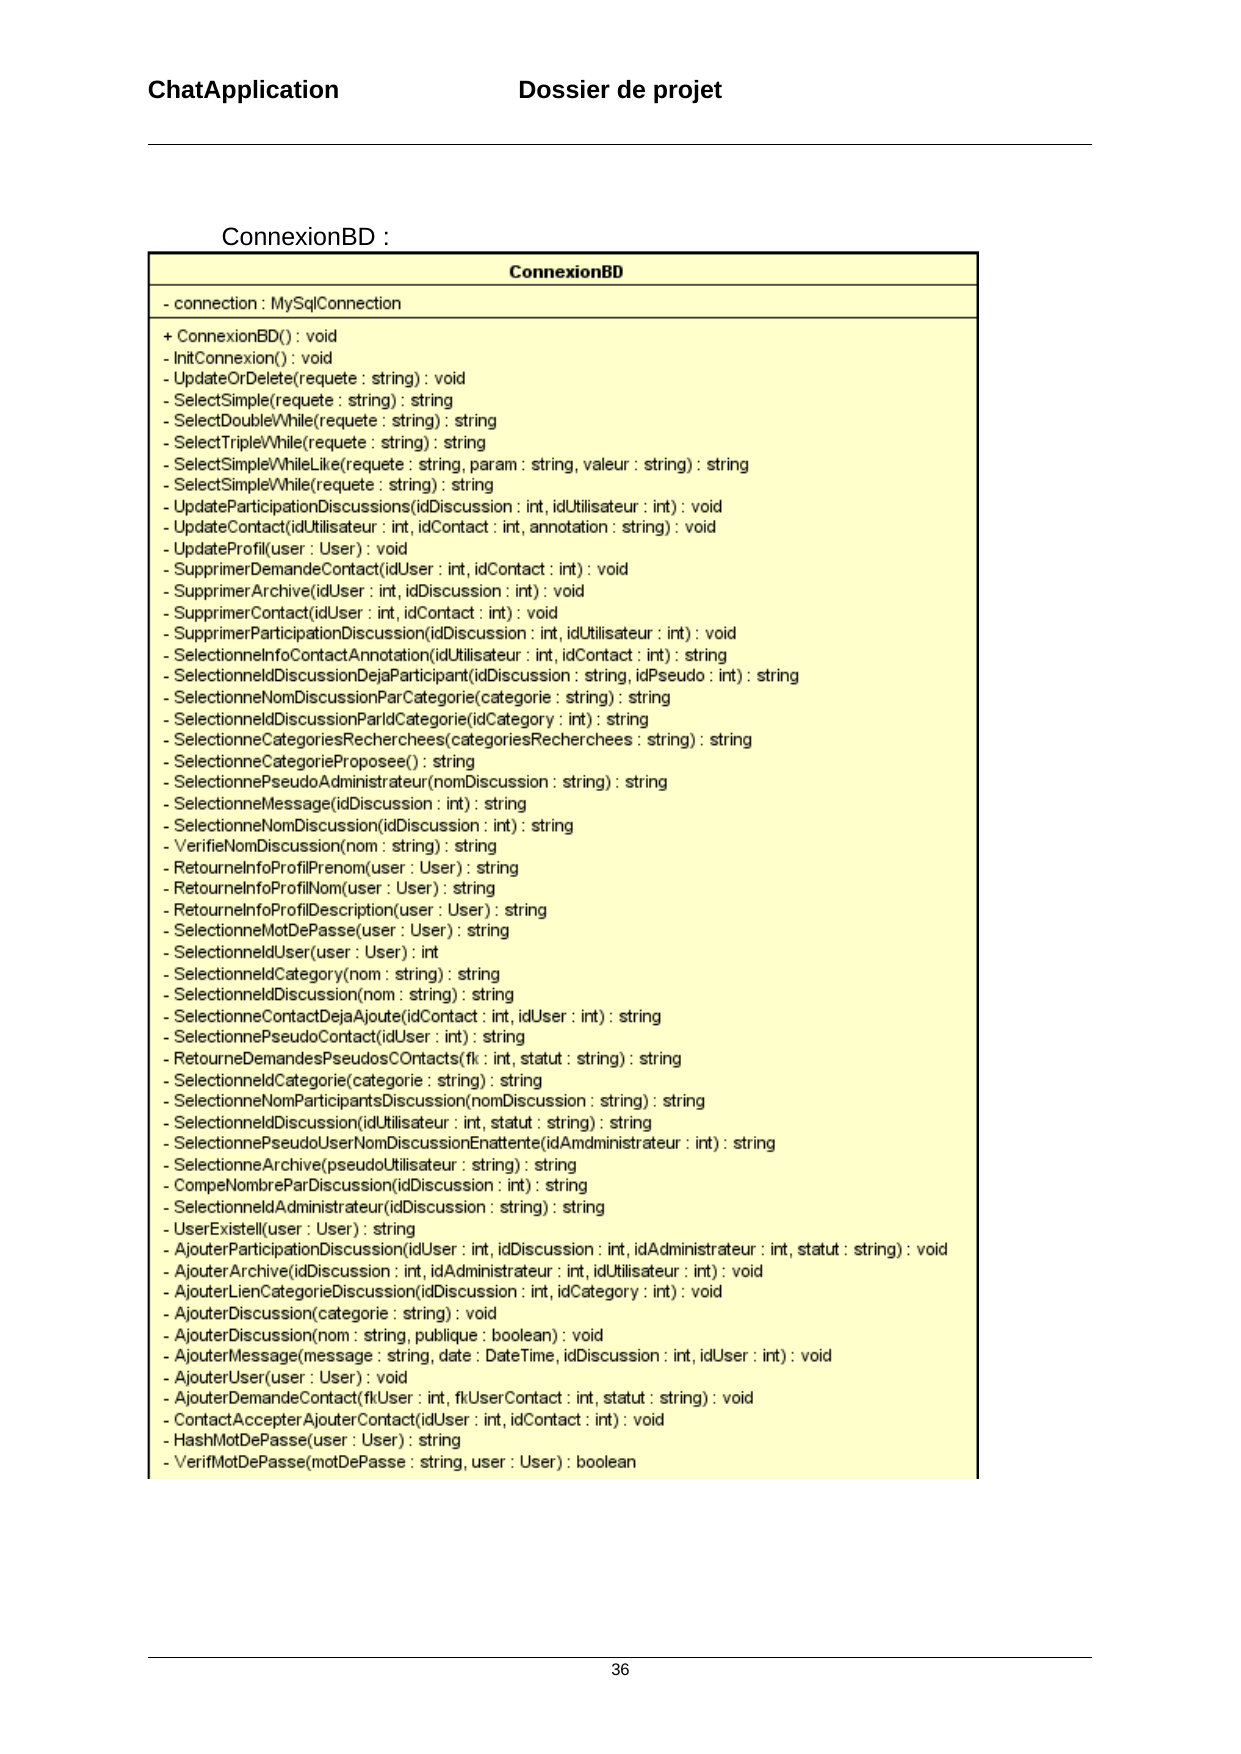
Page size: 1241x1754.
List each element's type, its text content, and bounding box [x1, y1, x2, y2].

text ConnexionBD : [148, 222, 1092, 251]
picture [147, 250, 979, 1479]
